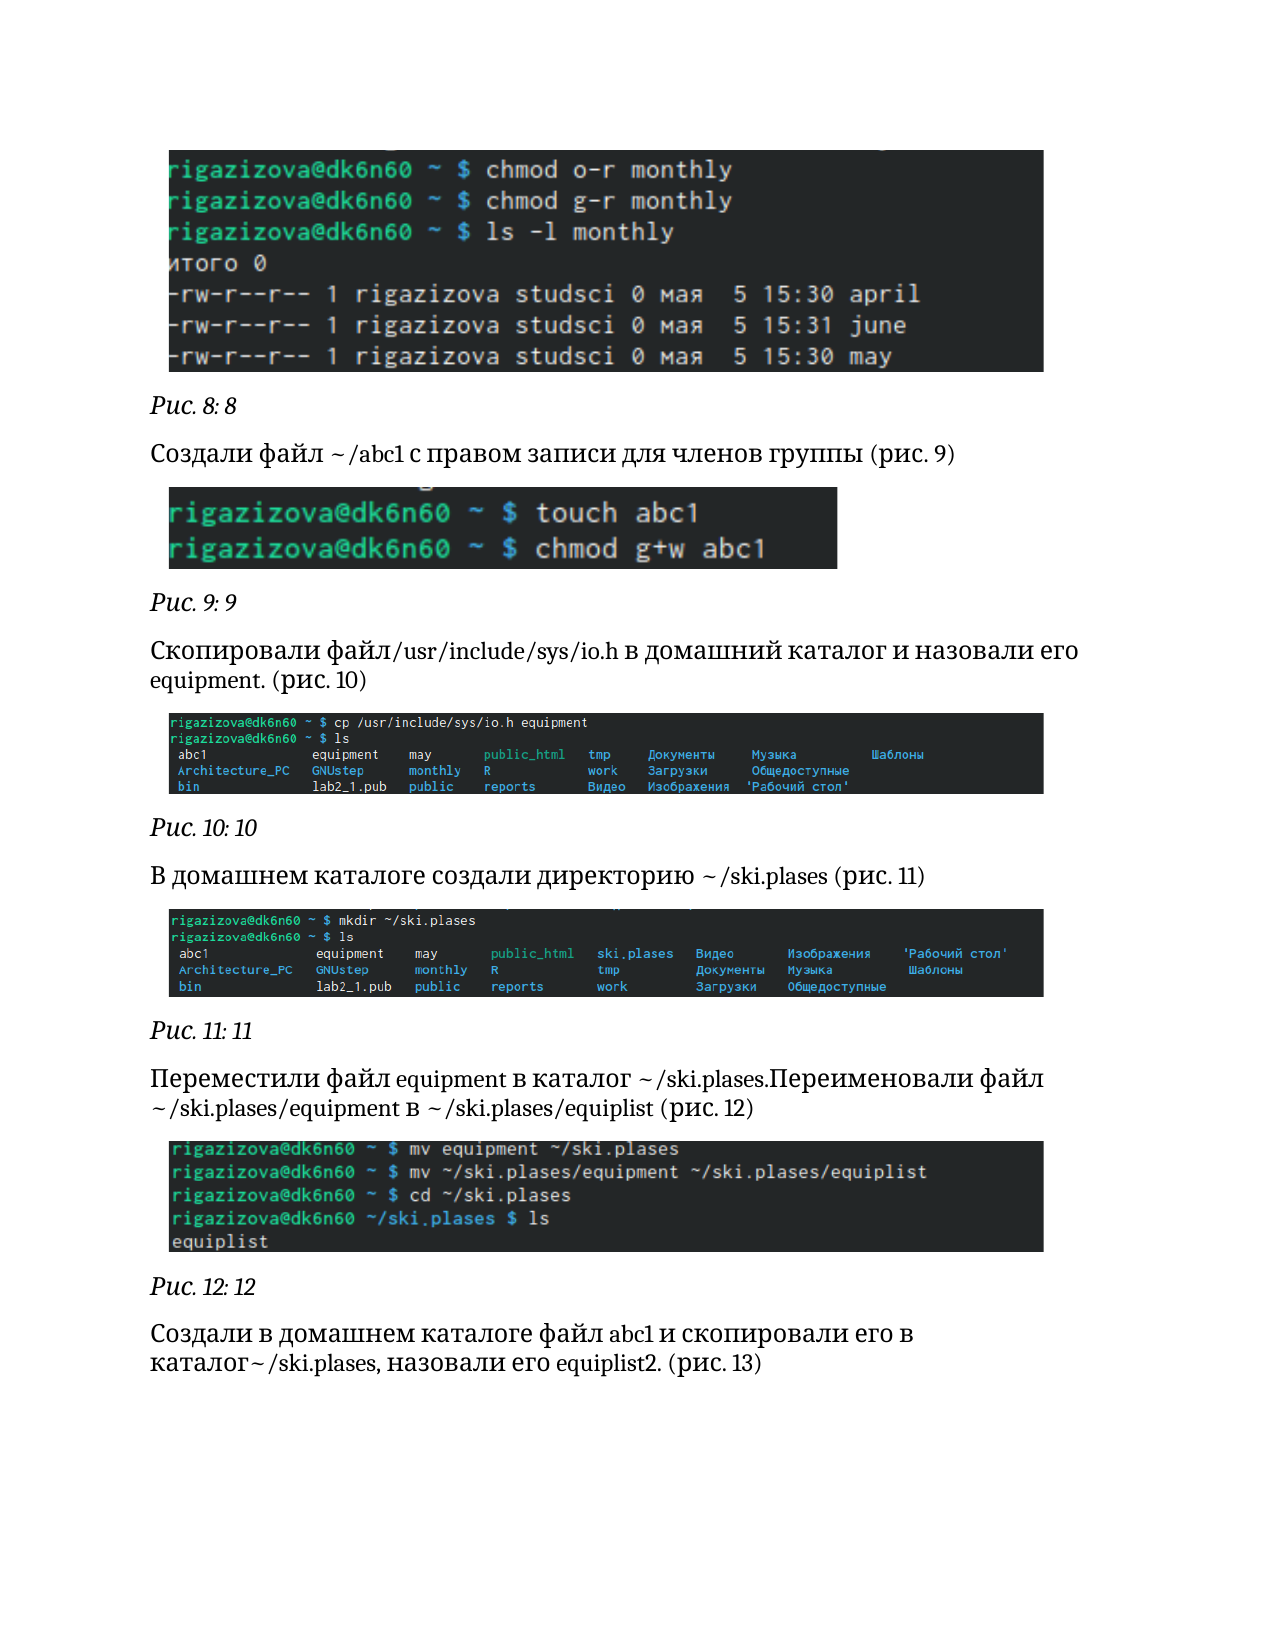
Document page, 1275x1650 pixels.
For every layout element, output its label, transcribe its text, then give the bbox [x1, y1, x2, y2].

picture [168, 487, 838, 569]
text Скопировали файл/usr/include/sys/io.h в домашний каталог и назовали его equipment. (рис. 10) [150, 637, 1125, 694]
text Создали файл ~/abc1 с правом записи для членов группы (рис. 9) [150, 440, 1125, 468]
picture [168, 713, 1044, 794]
text Рис. 10: 10 [150, 814, 1125, 843]
text Переместили файл equipment в каталог ~/ski.plases.Переименовали файл ~/ski.plases/equipment в ~/ski.plases/equiplist (рис. 12) [150, 1065, 1125, 1122]
picture [168, 909, 1044, 997]
picture [168, 1141, 1044, 1252]
text В домашнем каталоге создали директорию ~/ski.plases (рис. 11) [150, 862, 1125, 890]
text Создали в домашнем каталоге файл abc1 и скопировали его в каталог~/ski.plases, назовали его equiplist2. (рис. 13) [150, 1320, 1125, 1377]
text Рис. 12: 12 [150, 1272, 1125, 1301]
text Рис. 9: 9 [150, 589, 1125, 618]
text Рис. 11: 11 [150, 1017, 1125, 1046]
picture [168, 150, 1044, 372]
text Рис. 8: 8 [150, 392, 1125, 421]
